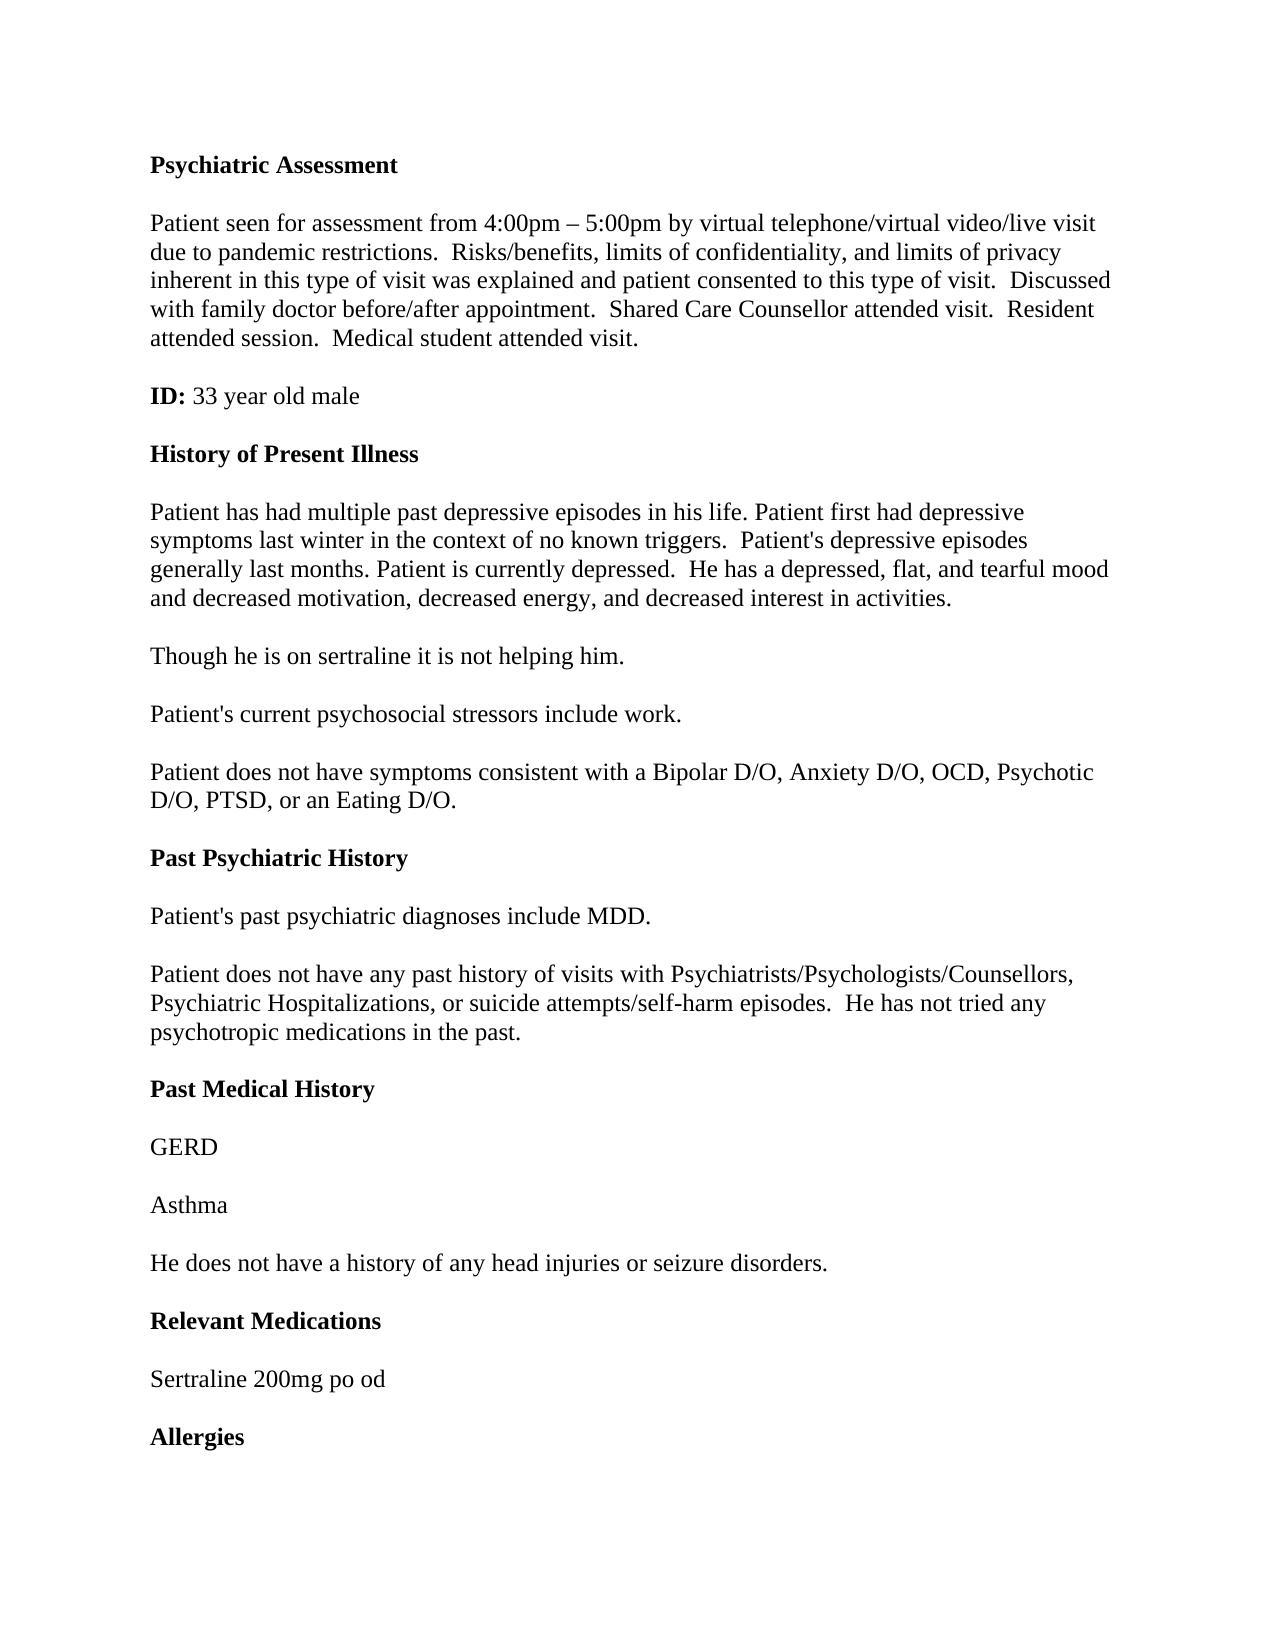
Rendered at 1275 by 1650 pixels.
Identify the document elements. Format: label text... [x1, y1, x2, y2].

text Patient does not have symptoms consistent with a Bipolar D/O, Anxiety D/O, OCD, Psychotic D/O, PTSD, or an Eating D/O. [150, 757, 1125, 814]
text Past Medical History [150, 1074, 1125, 1103]
text Patient has had multiple past depressive episodes in his life. Patient first had depressive symptoms last winter in the context of no known triggers. Patient's depressive episodes generally last months. Patient is currently depressed. He has a depressed, flat, and tearful mood and decreased motivation, decreased energy, and decreased interest in activities. [150, 497, 1125, 612]
text Relevant Medications [150, 1306, 1125, 1335]
text Patient's past psychiatric diagnoses include MDD. [150, 901, 1125, 930]
text Allergies [150, 1422, 1125, 1451]
text History of Present Illness [150, 439, 1125, 467]
text Past Psychiatric History [150, 843, 1125, 872]
text Asthma [150, 1190, 1125, 1219]
text Patient's current psychosocial stressors include work. [150, 699, 1125, 727]
text Psychiatric Assessment [150, 150, 1125, 179]
text Sertraline 200mg po od [150, 1364, 1125, 1393]
text ID: 33 year old male [150, 381, 1125, 409]
text Patient does not have any past history of visits with Psychiatrists/Psychologists/Counsellors, Psychiatric Hospitalizations, or suicide attempts/self-harm episodes. He has not tried any psychotropic medications in the past. [150, 959, 1125, 1045]
text Though he is on sertraline it is not helping him. [150, 641, 1125, 669]
text He does not have a history of any head injuries or seizure disorders. [150, 1248, 1125, 1277]
text Patient seen for assessment from 4:00pm – 5:00pm by virtual telephone/virtual video/live visit due to pandemic restrictions. Risks/benefits, limits of confidentiality, and limits of privacy inherent in this type of visit was explained and patient consented to this type of visit. Discussed with family doctor before/after appointment. Shared Care Counsellor attended visit. Resident attended session. Medical student attended visit. [150, 208, 1125, 352]
text GERD [150, 1132, 1125, 1161]
